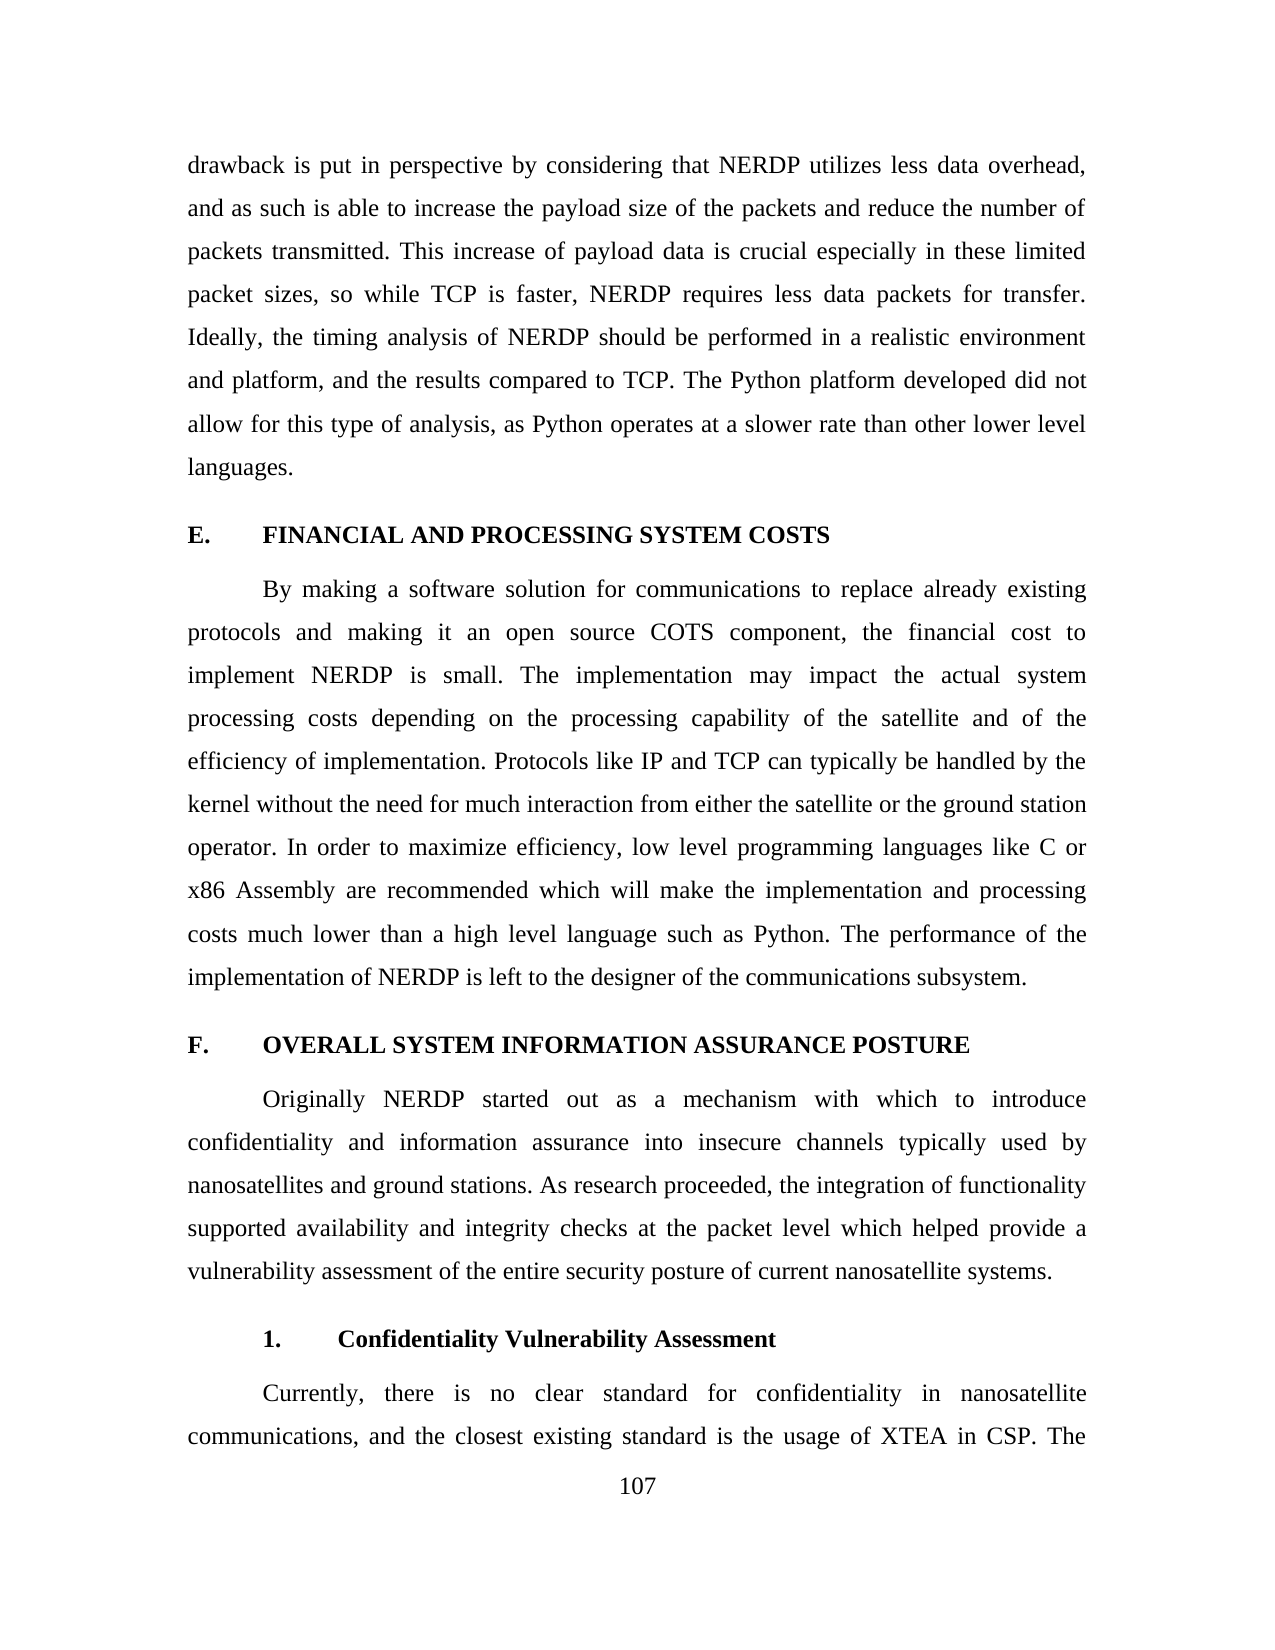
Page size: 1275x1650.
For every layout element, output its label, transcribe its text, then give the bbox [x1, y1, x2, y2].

text By making a software solution for communications to replace already existing protocols and making it an open source COTS component, the financial cost to implement NERDP is small. The implementation may impact the actual system processing costs depending on the processing capability of the satellite and of the efficiency of implementation. Protocols like IP and TCP can typically be handled by the kernel without the need for much interaction from either the satellite or the ground station operator. In order to maximize efficiency, low level programming languages like C or x86 Assembly are recommended which will make the implementation and processing costs much lower than a high level language such as Python. The performance of the implementation of NERDP is left to the designer of the communications subsystem. [187, 574, 1087, 991]
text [187, 150, 1087, 481]
text Originally NERDP started out as a mechanism with which to introduce confidentiality and information assurance into insecure channels typically used by nanosatellites and ground stations. As research proceeded, the integration of functionality supported availability and integrity checks at the packet level which helped provide a vulnerability assessment of the entire security posture of current nanosatellite systems. [187, 1084, 1087, 1285]
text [187, 1378, 1087, 1450]
subtitle Overall system information assurance posture [187, 1030, 1087, 1059]
subtitle Financial and processing system costs [187, 520, 1087, 549]
subtitle Confidentiality Vulnerability Assessment [262, 1324, 1087, 1353]
